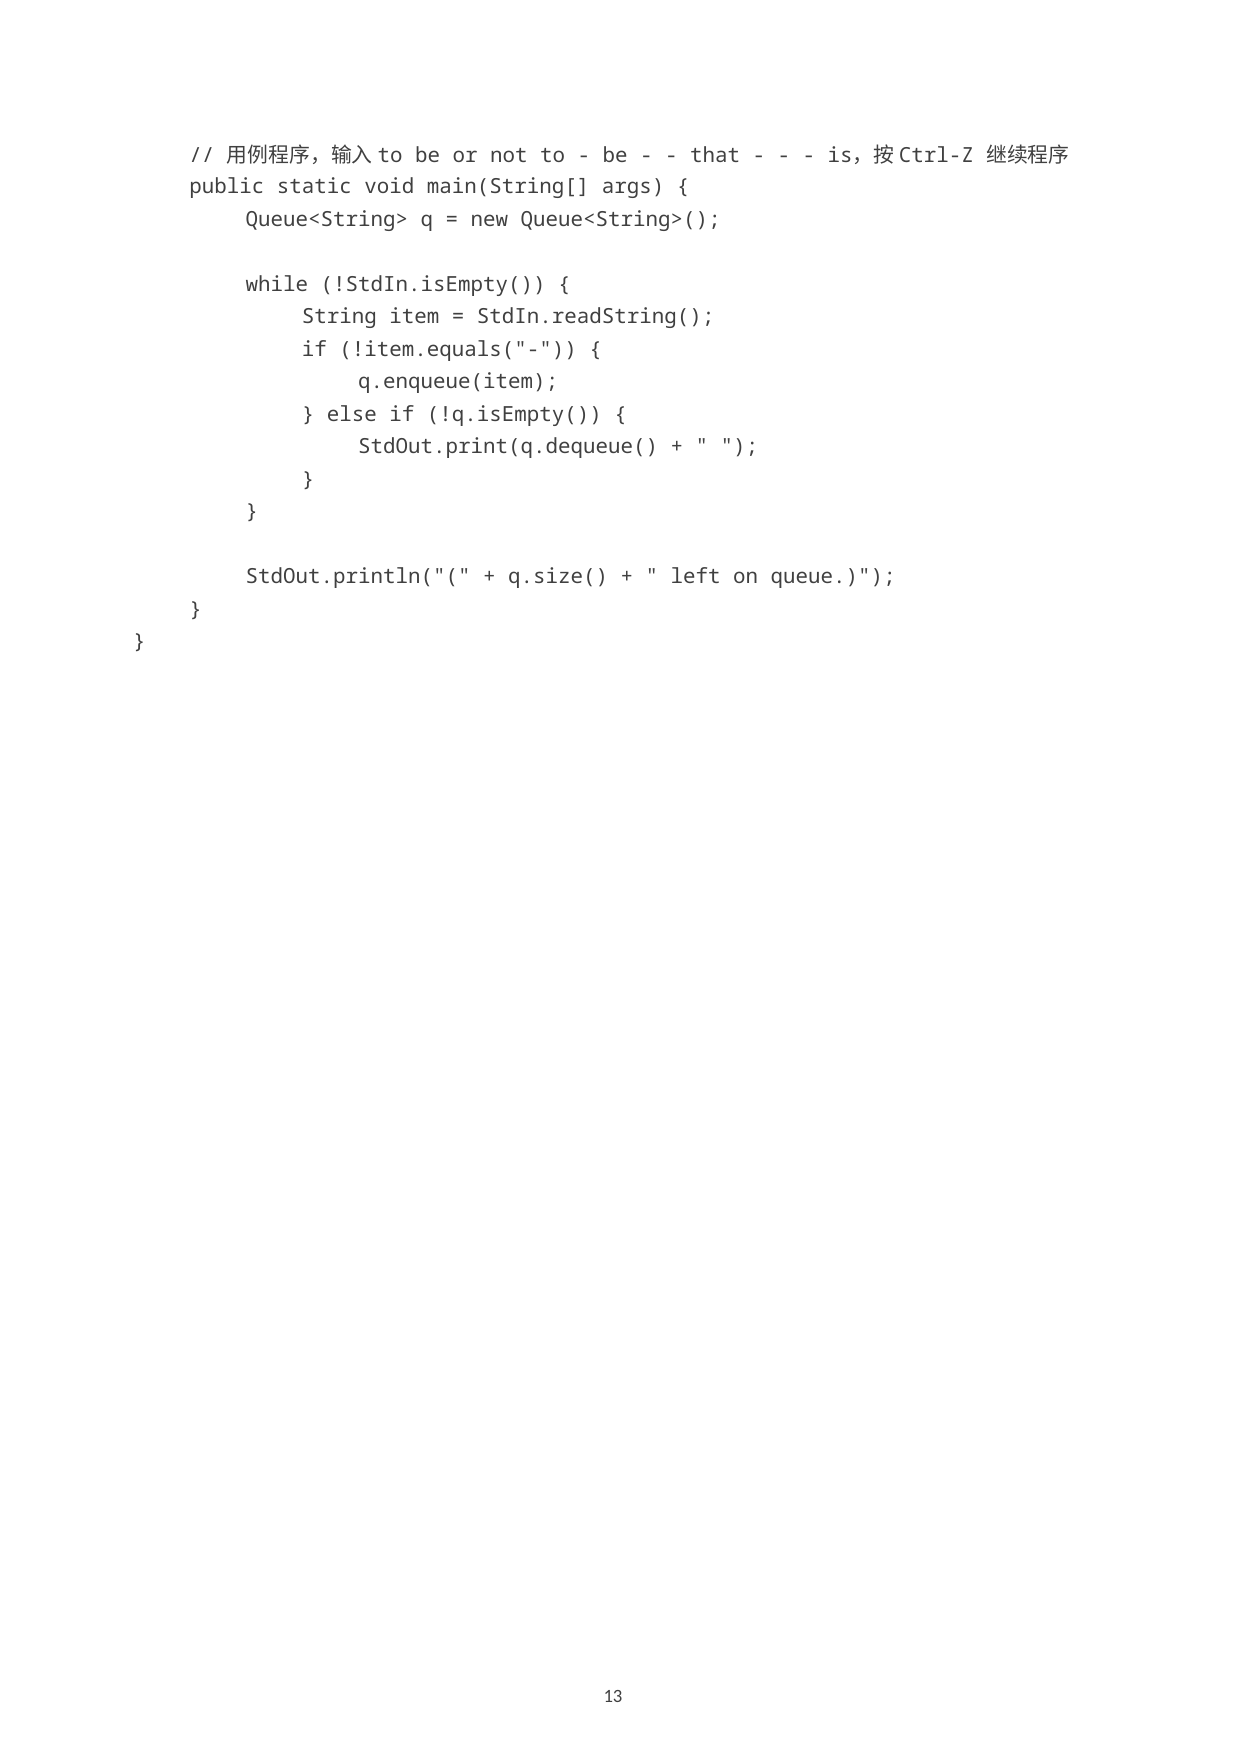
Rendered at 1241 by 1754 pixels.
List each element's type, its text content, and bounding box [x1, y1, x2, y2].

text } [133, 624, 1093, 657]
text } [302, 462, 1093, 494]
text if (!item.equals("-")) { [302, 332, 1093, 364]
text public static void main(String[] args) { [189, 169, 1093, 202]
text String item = StdIn.readString(); [302, 299, 1093, 332]
text } [189, 592, 1093, 624]
text } [245, 494, 1093, 527]
text // 用例程序，输入 to be or not to - be - - that - - - is，按 Ctrl-Z 继续程序 [189, 137, 1093, 169]
text } else if (!q.isEmpty()) { [302, 397, 1093, 429]
text Queue<String> q = new Queue<String>(); [245, 202, 1093, 234]
text q.enqueue(item); [358, 364, 1093, 397]
text StdOut.println("(" + q.size() + " left on queue.)"); [245, 559, 1093, 592]
text while (!StdIn.isEmpty()) { [245, 267, 1093, 299]
text StdOut.print(q.dequeue() + " "); [358, 429, 1093, 462]
